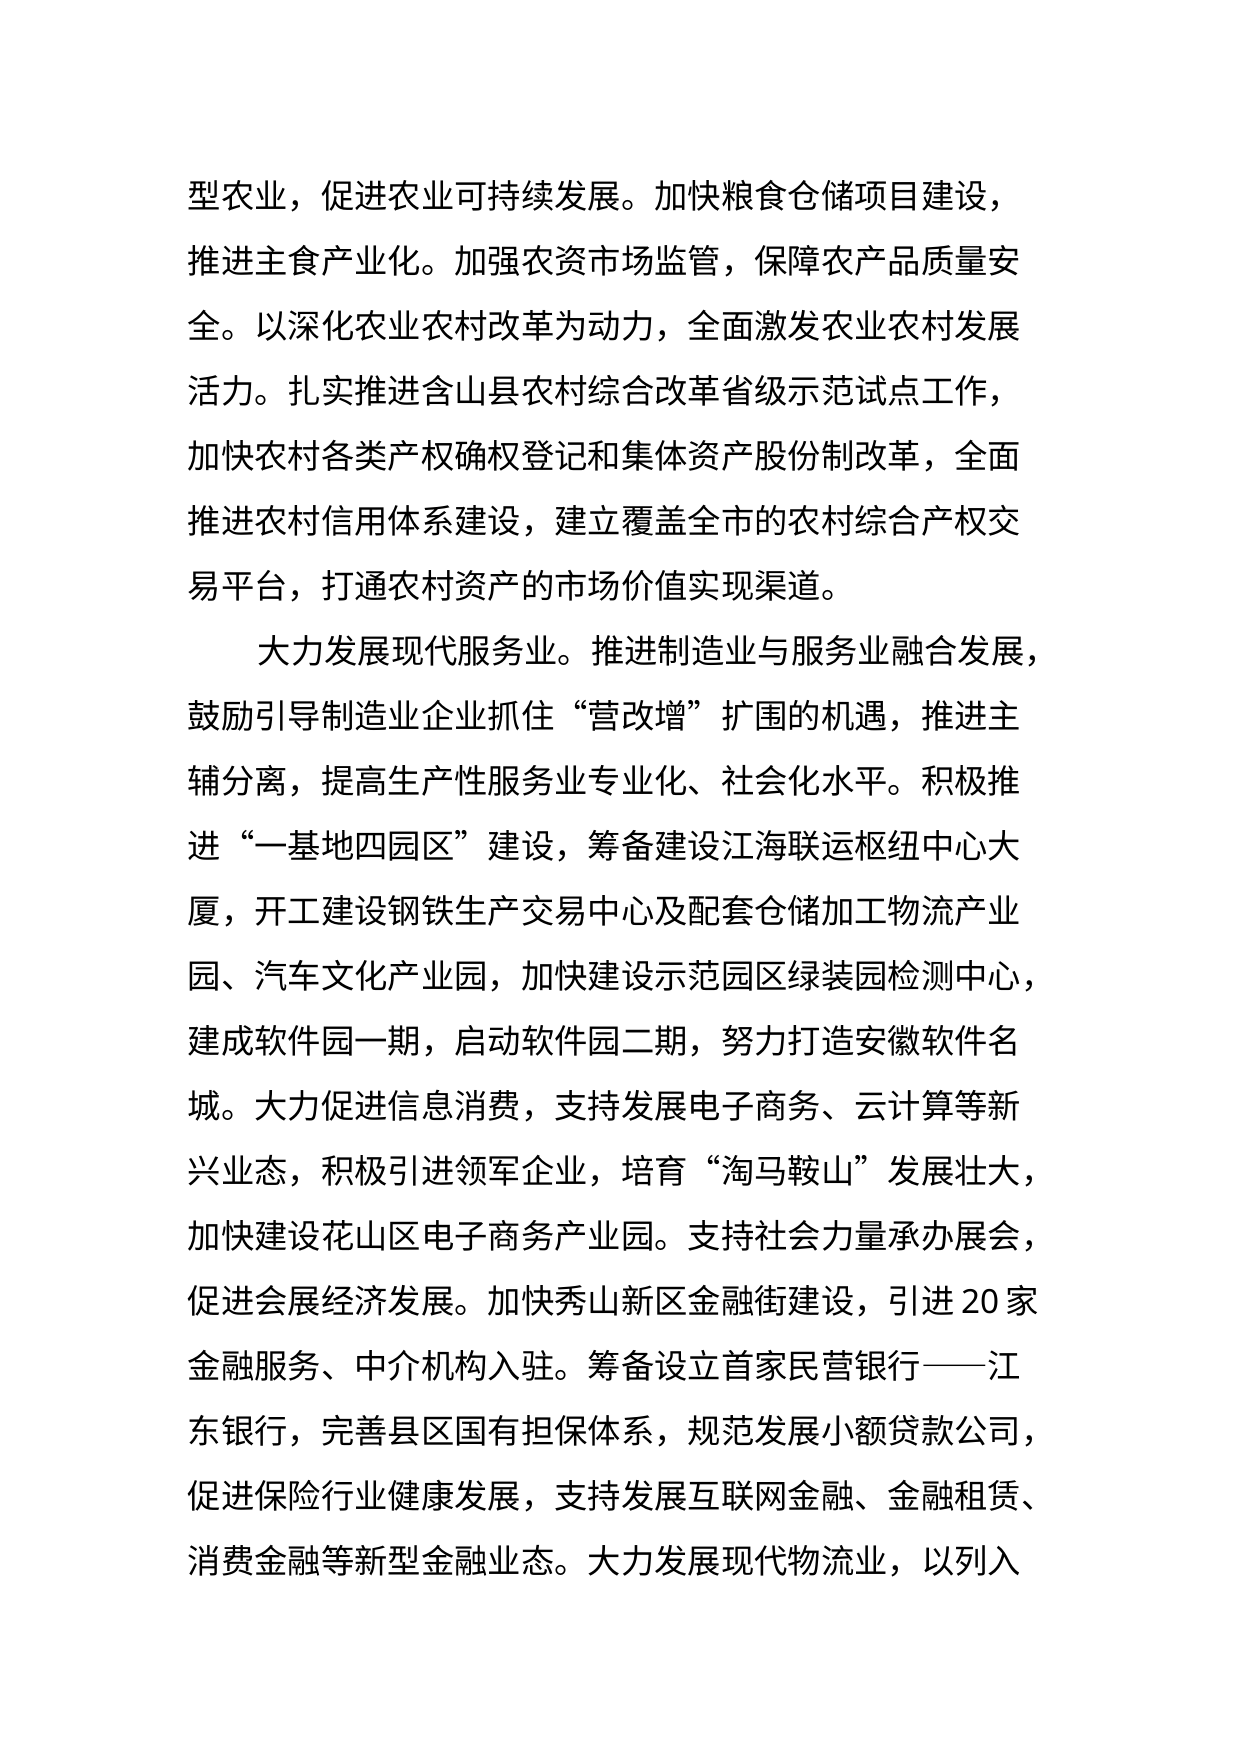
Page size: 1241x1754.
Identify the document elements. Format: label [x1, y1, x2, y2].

text [187, 162, 1053, 617]
text [187, 617, 1053, 1592]
